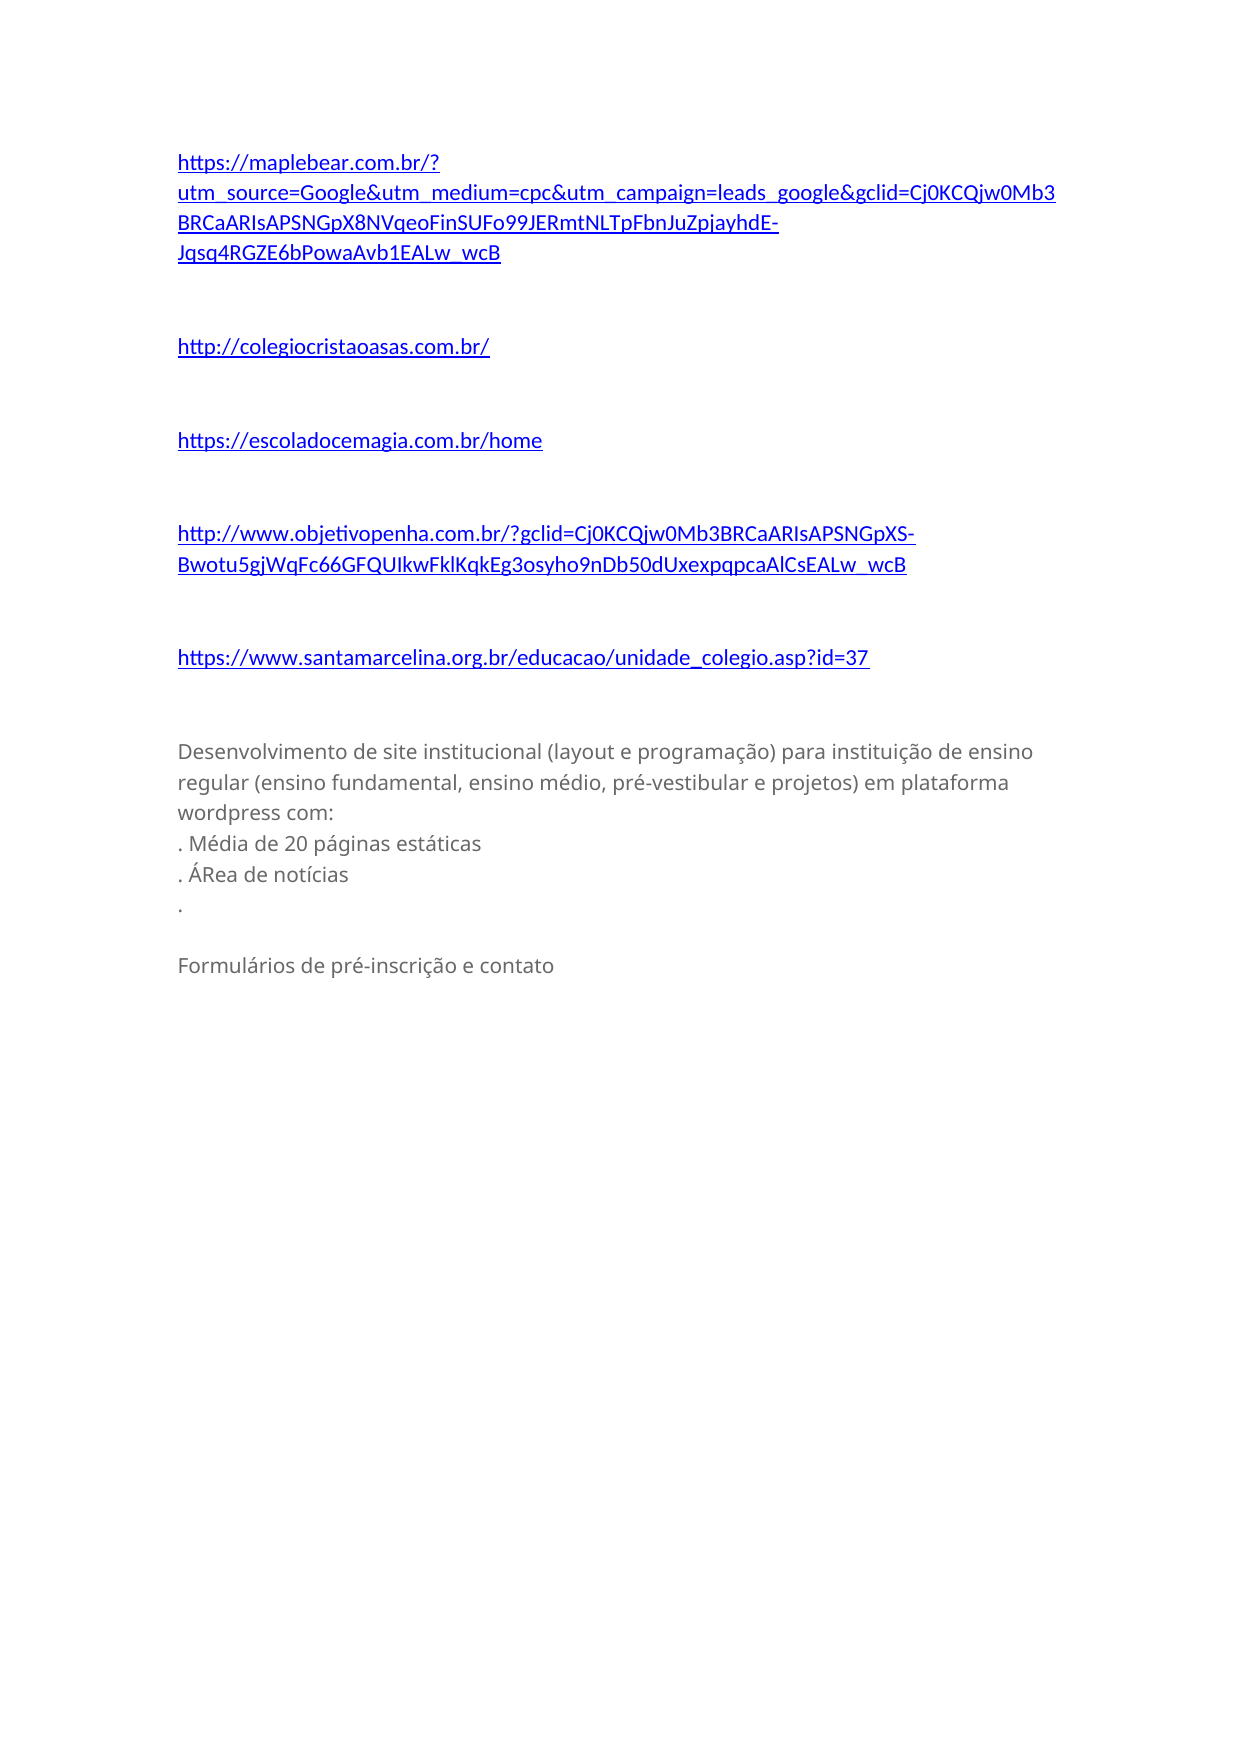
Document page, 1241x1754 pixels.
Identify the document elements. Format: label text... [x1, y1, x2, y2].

text https://escoladocemagia.com.br/home [177, 426, 1063, 454]
text http://colegiocristaoasas.com.br/ [177, 332, 1063, 360]
text https://maplebear.com.br/?utm_source=Google&utm_medium=cpc&utm_campaign=leads_google&gclid=Cj0KCQjw0Mb3BRCaARIsAPSNGpX8NVqeoFinSUFo99JERmtNLTpFbnJuZpjayhdE-Jqsq4RGZE6bPowaAvb1EALw_wcB [177, 148, 1063, 266]
text Desenvolvimento de site institucional (layout e programação) para instituição de ensino regular (ensino fundamental, ensino médio, pré-vestibular e projetos) em plataforma wordpress com: . Média de 20 páginas estáticas . ÁRea de notícias . Formulários de pré-inscrição e contato [177, 737, 1063, 980]
text https://www.santamarcelina.org.br/educacao/unidade_colegio.asp?id=37 [177, 643, 1063, 671]
text http://www.objetivopenha.com.br/?gclid=Cj0KCQjw0Mb3BRCaARIsAPSNGpXS-Bwotu5gjWqFc66GFQUIkwFklKqkEg3osyho9nDb50dUxexpqpcaAlCsEALw_wcB [177, 519, 1063, 578]
